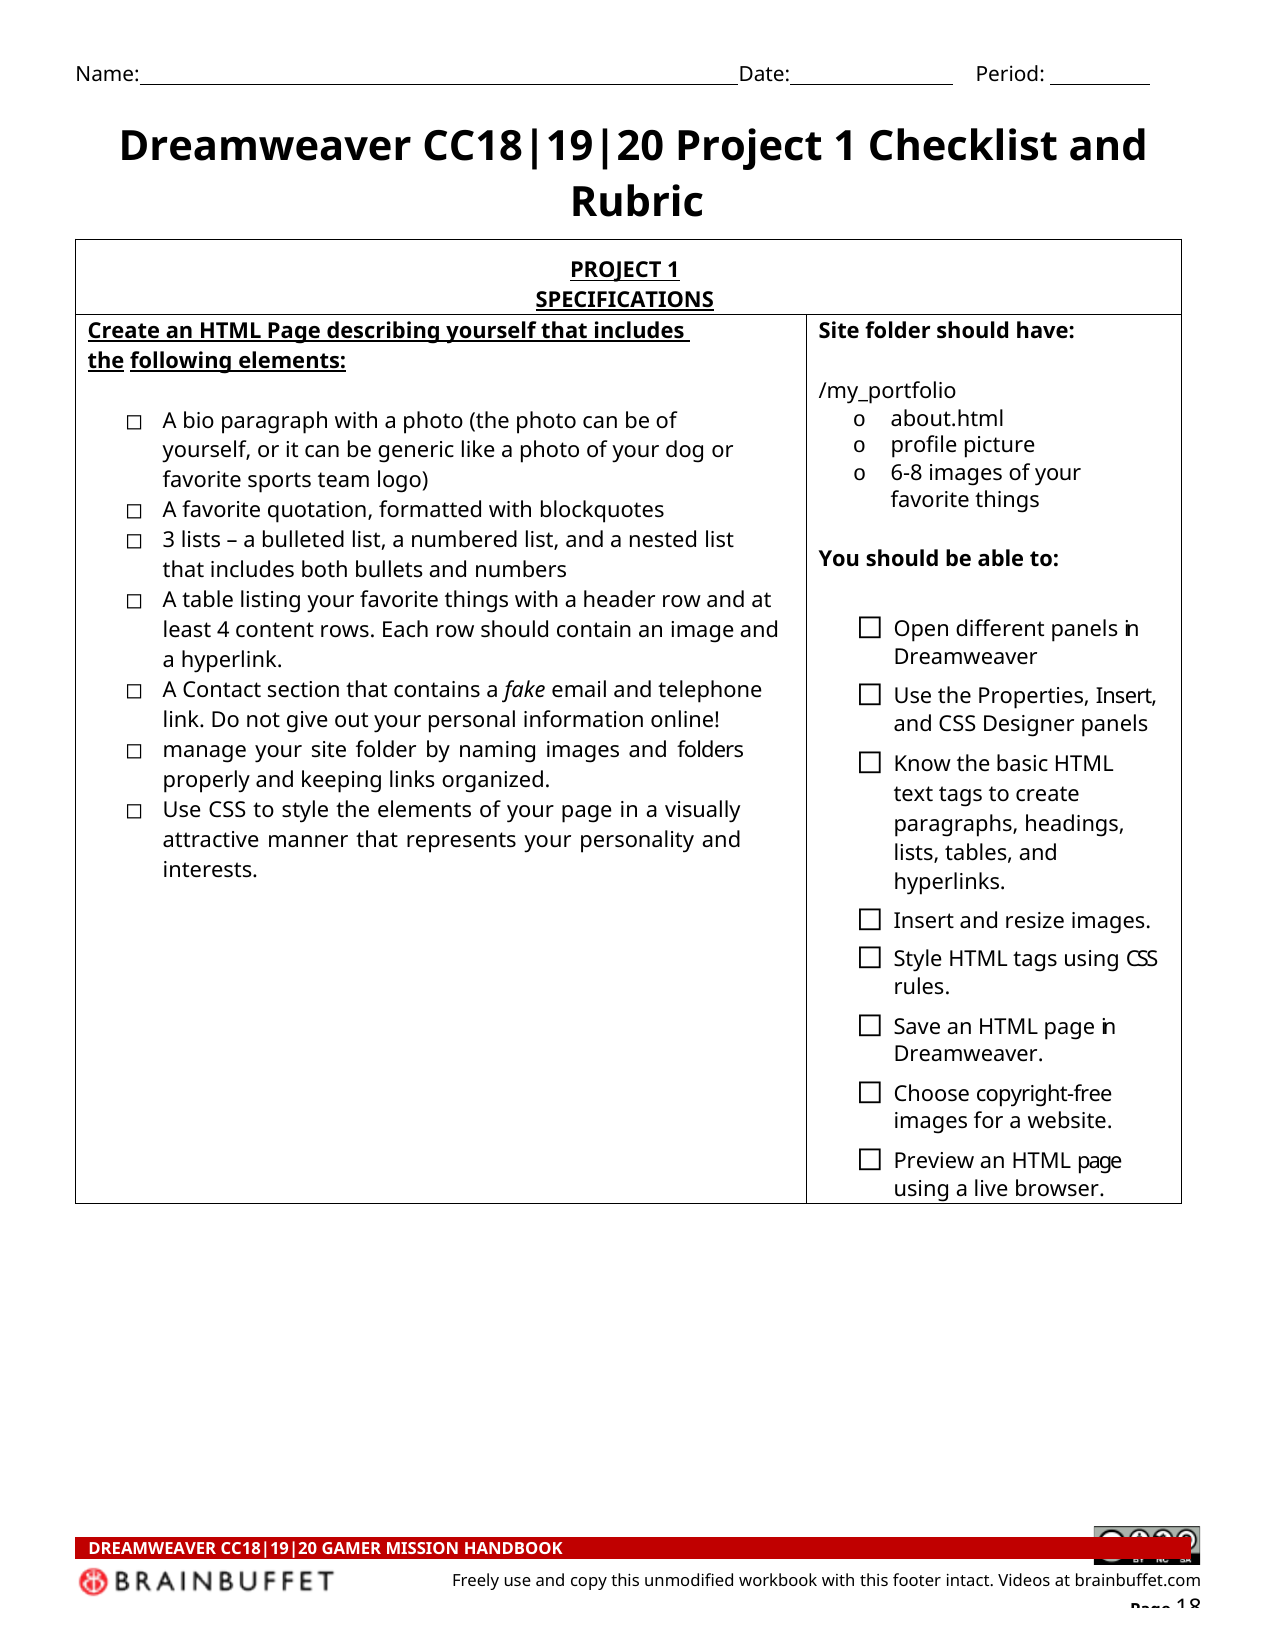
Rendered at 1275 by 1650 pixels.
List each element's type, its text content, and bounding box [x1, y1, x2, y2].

table_cell Site folder should have: /my_portfolio about.html profile picture 6-8 images of your favorite things You should be able to: Open different panels in Dreamweaver Use the Properties, Insert, and CSS Designer panels Know the basic HTML text tags to create paragraphs, headings, lists, tables, and hyperlinks. Insert and resize images. Style HTML tags using CSS rules. Save an HTML page in Dreamweaver. Choose copyright-free images for a website. Preview an HTML page using a live browser. [807, 315, 1181, 1203]
table_cell Create an HTML Page describing yourself that includes the following elements: A bio paragraph with a photo (the photo can be of yourself, or it can be generic like a photo of your dog or favorite sports team logo) A favorite quotation, formatted with blockquotes 3 lists – a bulleted list, a numbered list, and a nested list that includes both bullets and numbers A table listing your favorite things with a header row and at least 4 content rows. Each row should contain an image and a hyperlink. A Contact section that contains a fake email and telephone link. Do not give out your personal information online! manage your site folder by naming images and folders properly and keeping links organized. Use CSS to style the elements of your page in a visually attractive manner that represents your personality and interests. [76, 315, 806, 1203]
picture [71, 1562, 344, 1603]
picture [1093, 1526, 1200, 1565]
table_header PROJECT 1 SPECIFICATIONS [76, 240, 1181, 314]
subtitle Dreamweaver CC18|19|20 Project 1 Checklist and Rubric [118, 116, 1149, 229]
